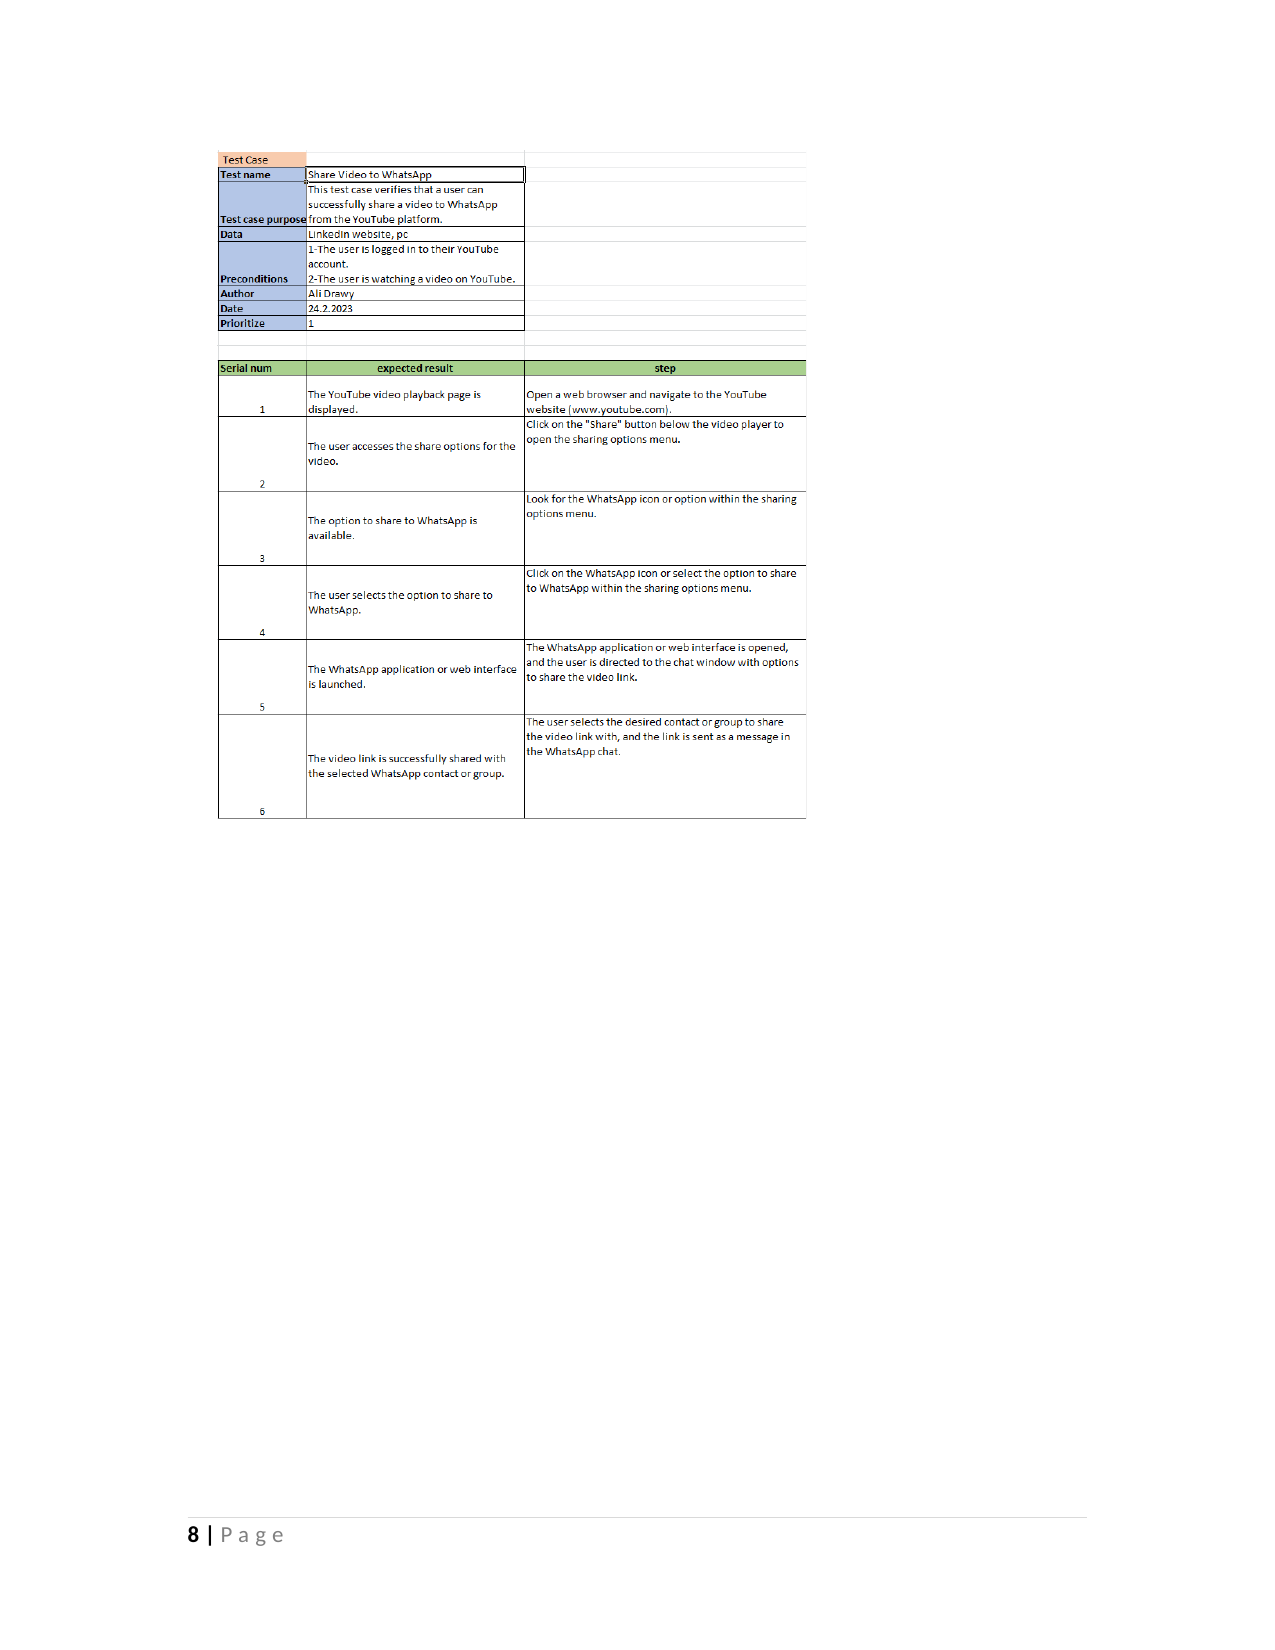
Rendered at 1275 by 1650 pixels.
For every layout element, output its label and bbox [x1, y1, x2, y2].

picture [217, 150, 807, 819]
